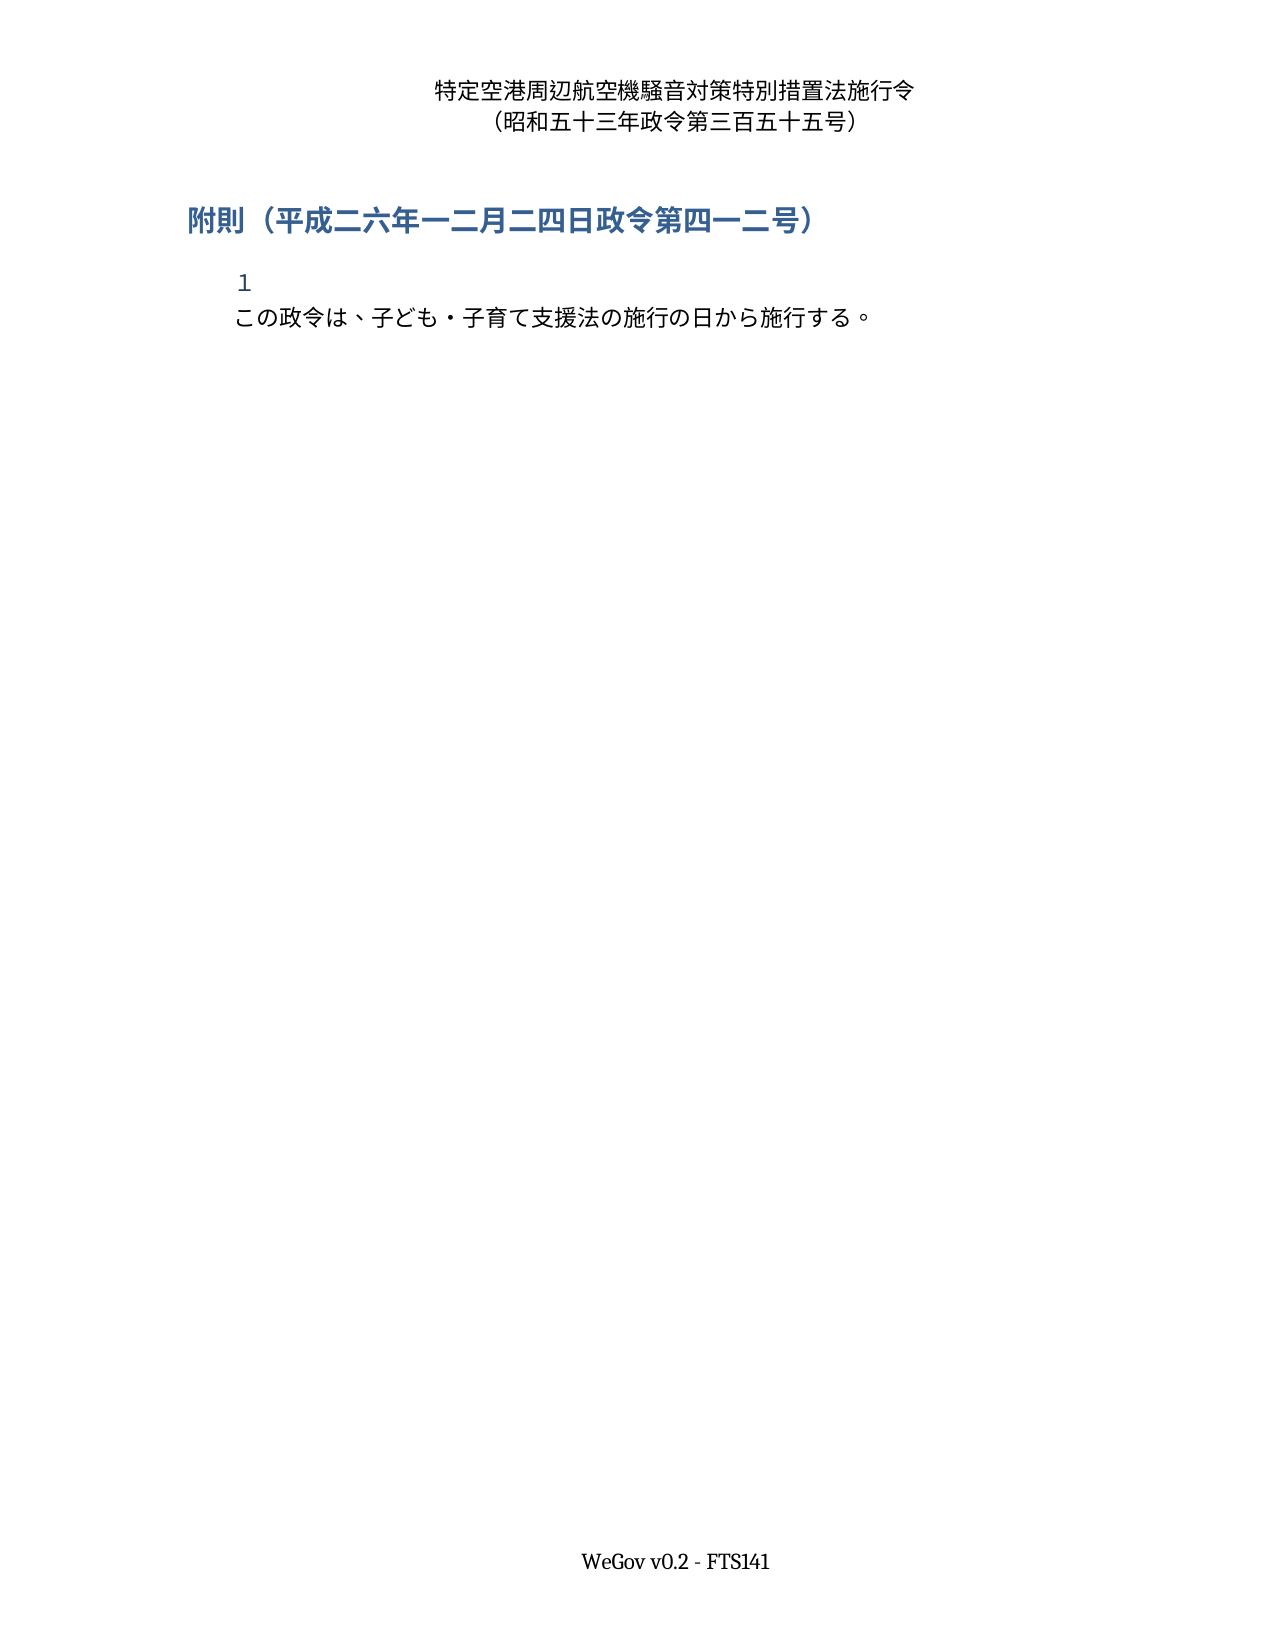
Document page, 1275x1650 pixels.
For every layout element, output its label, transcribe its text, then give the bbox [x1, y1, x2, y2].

text この政令は、子ども・子育て支援法の施行の日から施行する。 [233, 302, 1087, 334]
subtitle １ [233, 266, 1087, 298]
subtitle 附則（平成二六年一二月二四日政令第四一二号） [187, 200, 1087, 240]
